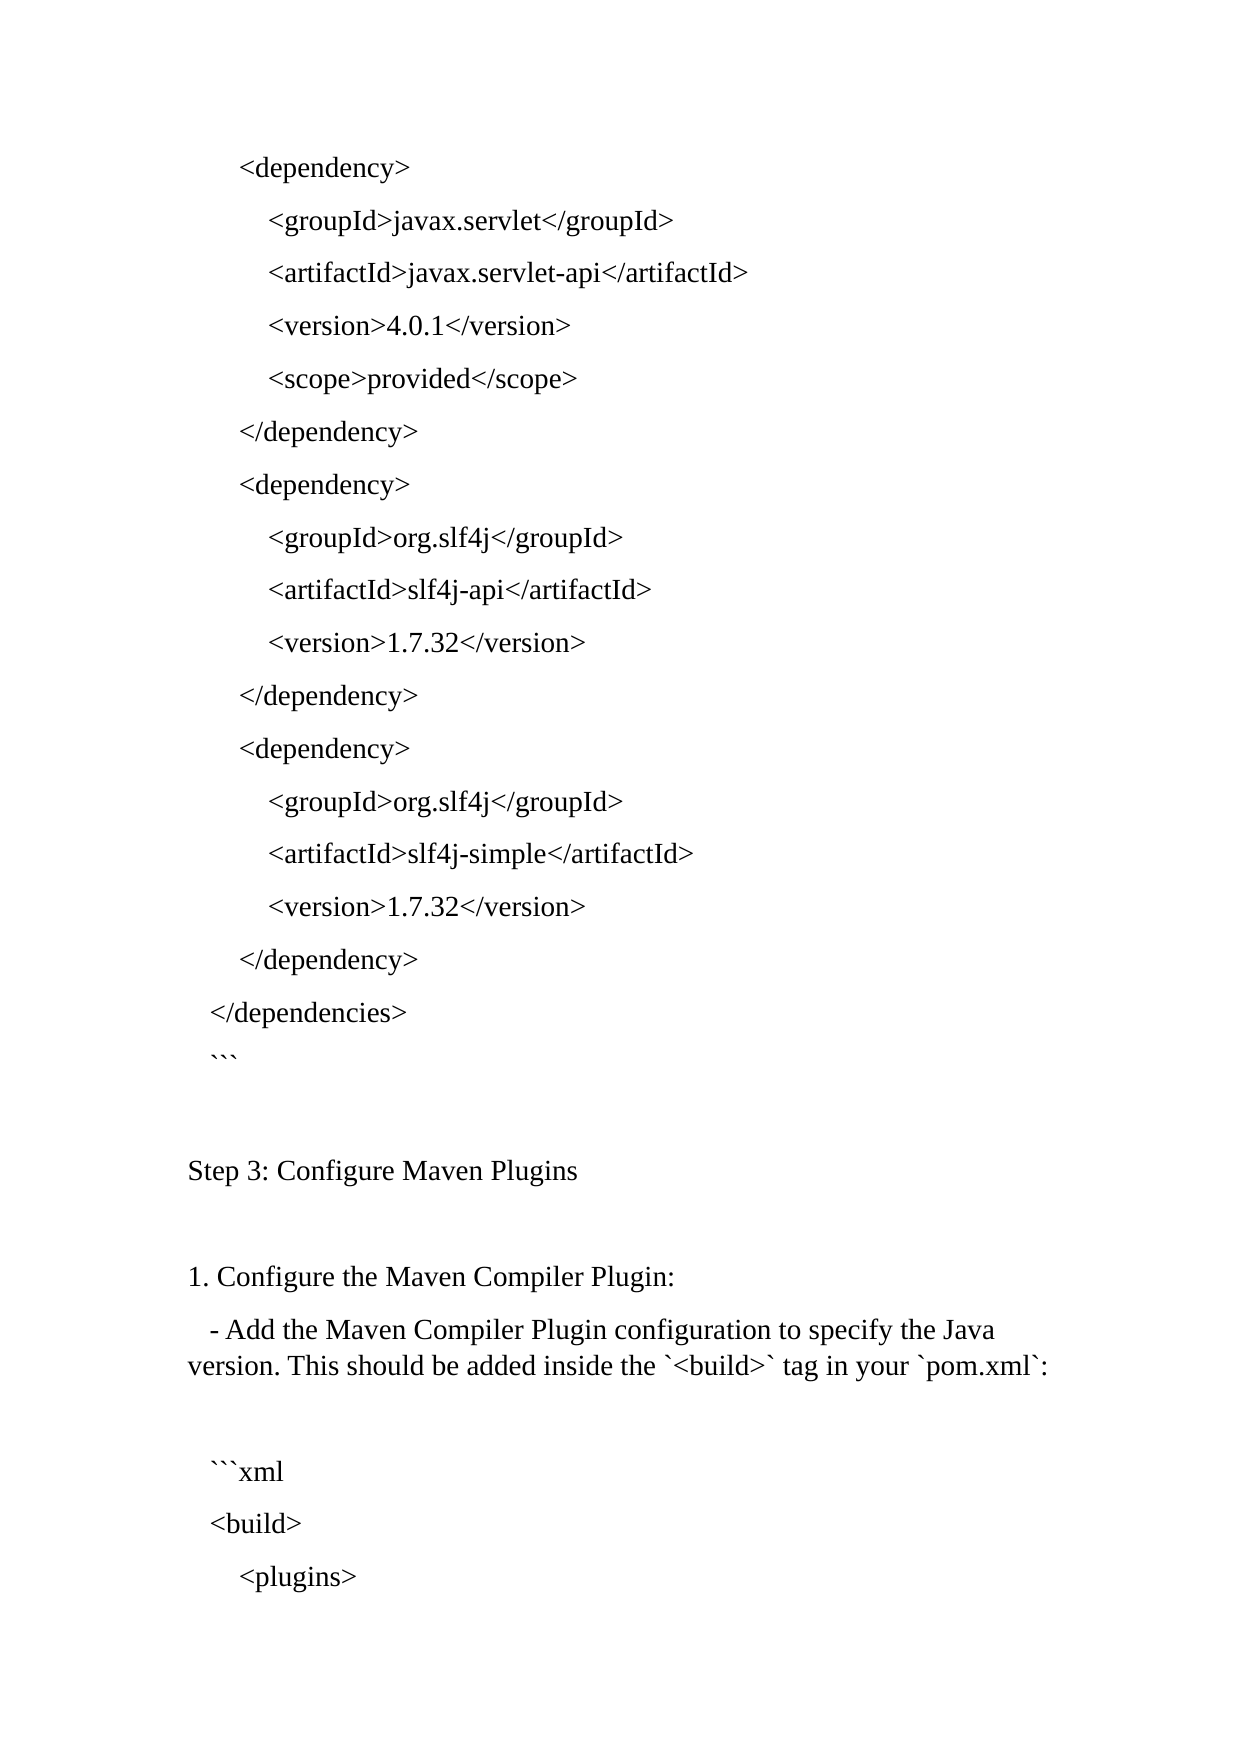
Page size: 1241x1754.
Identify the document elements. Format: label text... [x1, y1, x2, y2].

text <groupId>org.slf4j</groupId> [187, 784, 1053, 817]
text </dependencies> [187, 995, 1053, 1028]
text </dependency> [187, 414, 1053, 448]
text </dependency> [187, 678, 1053, 712]
text <groupId>org.slf4j</groupId> [187, 520, 1053, 553]
text ``` [187, 1048, 1053, 1081]
text <plugins> [187, 1559, 1053, 1593]
text <version>1.7.32</version> [187, 625, 1053, 659]
text Step 3: Configure Maven Plugins [187, 1153, 1053, 1187]
text <groupId>javax.servlet</groupId> [187, 203, 1053, 236]
text <build> [187, 1506, 1053, 1540]
text - Add the Maven Compiler Plugin configuration to specify the Java version. This should be added inside the `<build>` tag in your `pom.xml`: [187, 1312, 1053, 1382]
text <artifactId>javax.servlet-api</artifactId> [187, 256, 1053, 289]
text <artifactId>slf4j-api</artifactId> [187, 572, 1053, 606]
text 1. Configure the Maven Compiler Plugin: [187, 1259, 1053, 1293]
text <scope>provided</scope> [187, 361, 1053, 395]
text <version>1.7.32</version> [187, 889, 1053, 923]
text <dependency> [187, 150, 1053, 183]
text </dependency> [187, 942, 1053, 976]
text <dependency> [187, 731, 1053, 764]
text <artifactId>slf4j-simple</artifactId> [187, 837, 1053, 870]
text <dependency> [187, 467, 1053, 500]
text ```xml [187, 1454, 1053, 1487]
text <version>4.0.1</version> [187, 308, 1053, 342]
